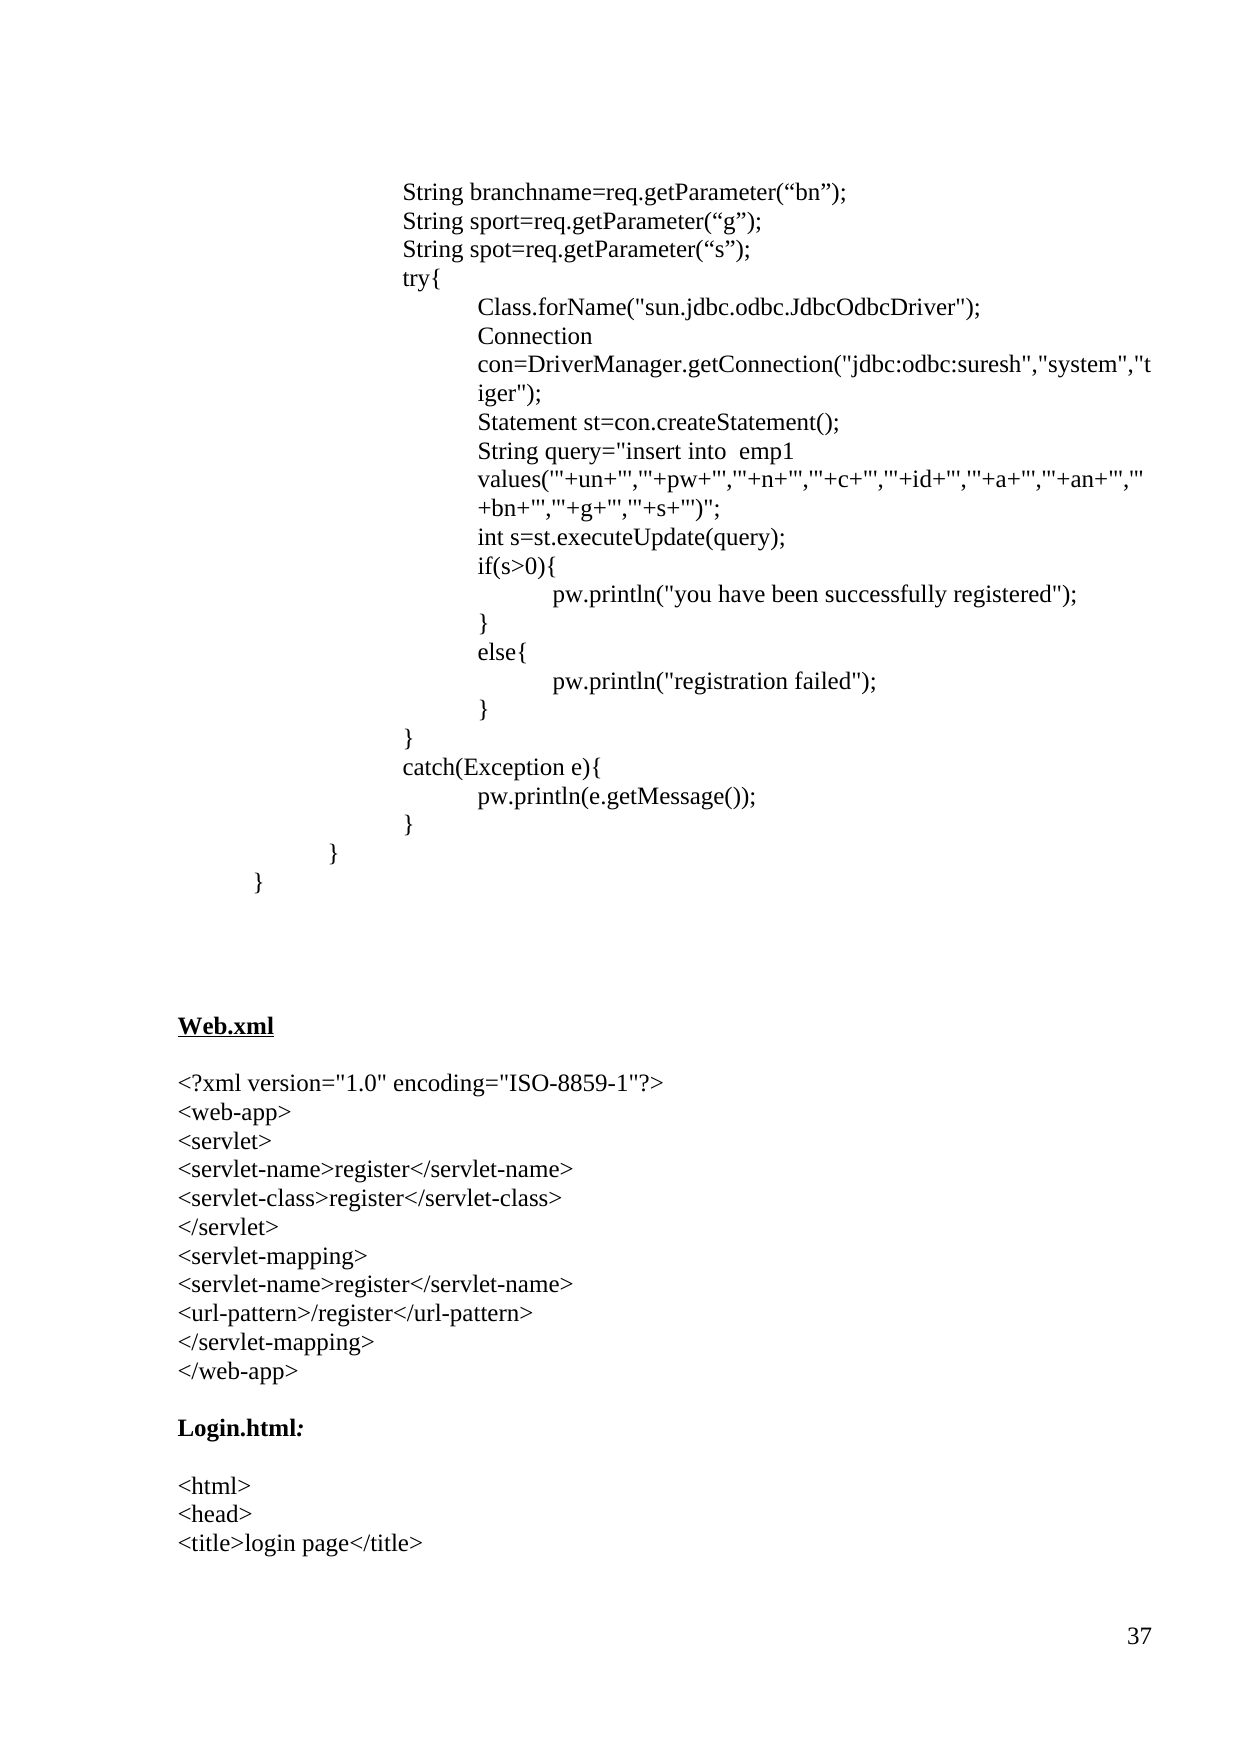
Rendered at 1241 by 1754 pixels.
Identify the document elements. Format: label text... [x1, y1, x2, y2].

text </web-app> [177, 1356, 1152, 1384]
text </servlet> [177, 1212, 1152, 1241]
text pw.println(e.getMessage()); [177, 781, 1152, 809]
text if(s>0){ [177, 551, 1152, 579]
text } [177, 838, 1152, 867]
text String query="insert into emp1 values('"+un+"','"+pw+"','"+n+"','"+c+"','"+id+"','"+a+"','"+an+"','"+bn+"','"+g+"','"+s+"')"; [477, 436, 1152, 522]
text Class.forName("sun.jdbc.odbc.JdbcOdbcDriver"); [177, 292, 1152, 321]
text } [177, 809, 1152, 838]
text pw.println("you have been successfully registered"); [177, 579, 1152, 608]
text <servlet-mapping> [177, 1241, 1152, 1269]
text Statement st=con.createStatement(); [177, 407, 1152, 436]
text } [177, 694, 1152, 723]
text <servlet-class>register</servlet-class> [177, 1183, 1152, 1212]
text <?xml version="1.0" encoding="ISO-8859-1"?> [177, 1068, 1152, 1097]
text <servlet> [177, 1126, 1152, 1154]
text String sport=req.getParameter(“g”); [177, 206, 1152, 234]
text <servlet-name>register</servlet-name> [177, 1154, 1152, 1183]
text else{ [177, 637, 1152, 666]
text <web-app> [177, 1097, 1152, 1126]
text <html> [177, 1471, 1152, 1499]
text } [177, 867, 1152, 896]
text pw.println("registration failed"); [177, 666, 1152, 694]
text catch(Exception e){ [177, 752, 1152, 781]
text Web.xml [177, 1011, 1152, 1039]
text <title>login page</title> [177, 1528, 1152, 1557]
text try{ [177, 263, 1152, 292]
text String branchname=req.getParameter(“bn”); [177, 177, 1152, 206]
text } [177, 608, 1152, 637]
text int s=st.executeUpdate(query); [177, 522, 1152, 551]
text <servlet-name>register</servlet-name> [177, 1269, 1152, 1298]
text Connection con=DriverManager.getConnection("jdbc:odbc:suresh","system","tiger"); [477, 321, 1152, 407]
text <head> [177, 1499, 1152, 1528]
text </servlet-mapping> [177, 1327, 1152, 1356]
text String spot=req.getParameter(“s”); [177, 234, 1152, 263]
text <url-pattern>/register</url-pattern> [177, 1298, 1152, 1327]
text } [177, 723, 1152, 752]
text Login.html: [177, 1413, 1152, 1442]
